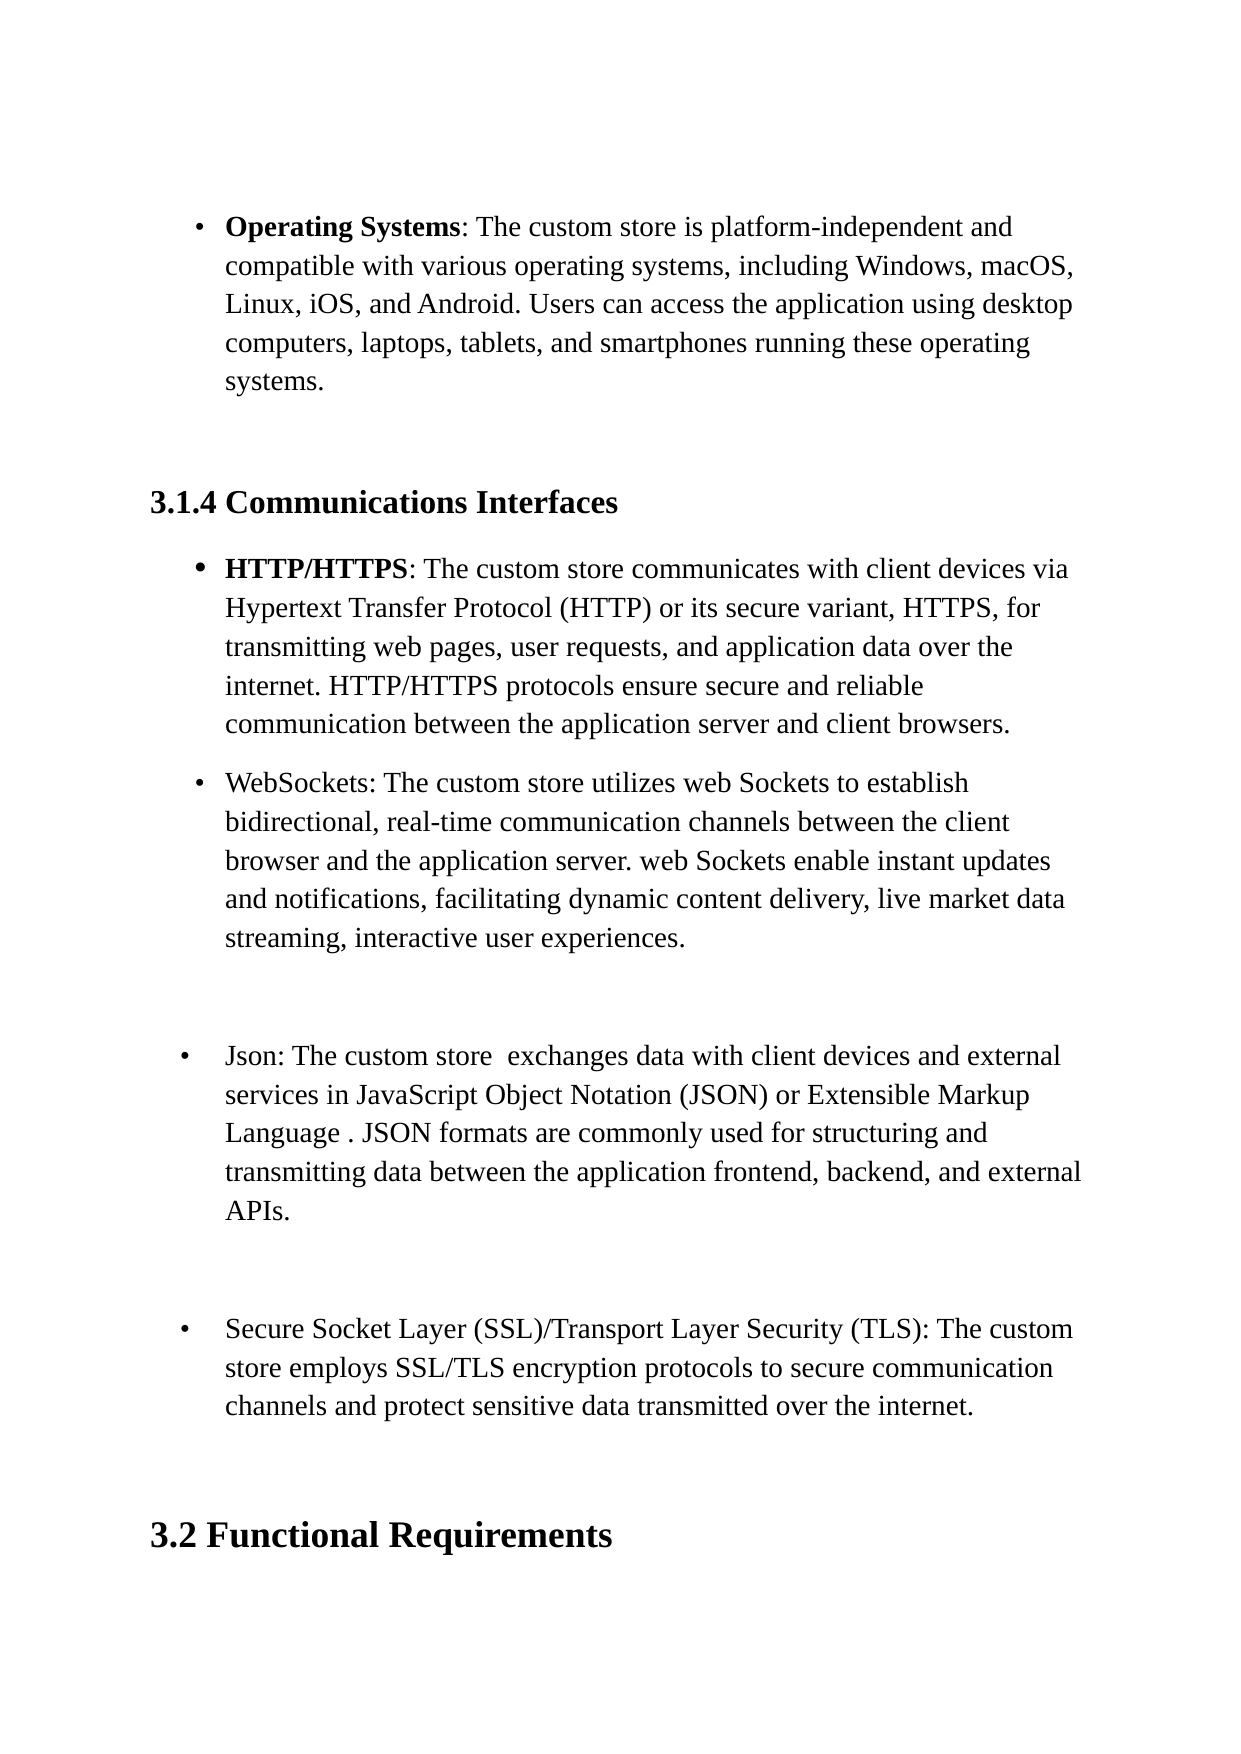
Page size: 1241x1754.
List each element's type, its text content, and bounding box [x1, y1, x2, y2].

text • Json: The custom store exchanges data with client devices and external services in JavaScript Object Notation (JSON) or Extensible Markup Language . JSON formats are commonly used for structuring and transmitting data between the application frontend, backend, and external APIs. [179, 1038, 1090, 1226]
text • HTTP/HTTPS: The custom store communicates with client devices via Hypertext Transfer Protocol (HTTP) or its secure variant, HTTPS, for transmitting web pages, user requests, and application data over the internet. HTTP/HTTPS protocols ensure secure and reliable communication between the application server and client browsers. [194, 547, 1090, 740]
text • WebSockets: The custom store utilizes web Sockets to establish bidirectional, real-time communication channels between the client browser and the application server. web Sockets enable instant updates and notifications, facilitating dynamic content delivery, live market data streaming, interactive user experiences. [194, 766, 1090, 953]
text 3.2 Functional Requirements [150, 1513, 1090, 1556]
text 3.1.4 Communications Interfaces [150, 482, 1090, 521]
text • Secure Socket Layer (SSL)/Transport Layer Security (TLS): The custom store employs SSL/TLS encryption protocols to secure communication channels and protect sensitive data transmitted over the internet. [179, 1311, 1090, 1422]
text • Operating Systems: The custom store is platform-independent and compatible with various operating systems, including Windows, macOS, Linux, iOS, and Android. Users can access the application using desktop computers, laptops, tablets, and smartphones running these operating systems. [194, 209, 1090, 397]
